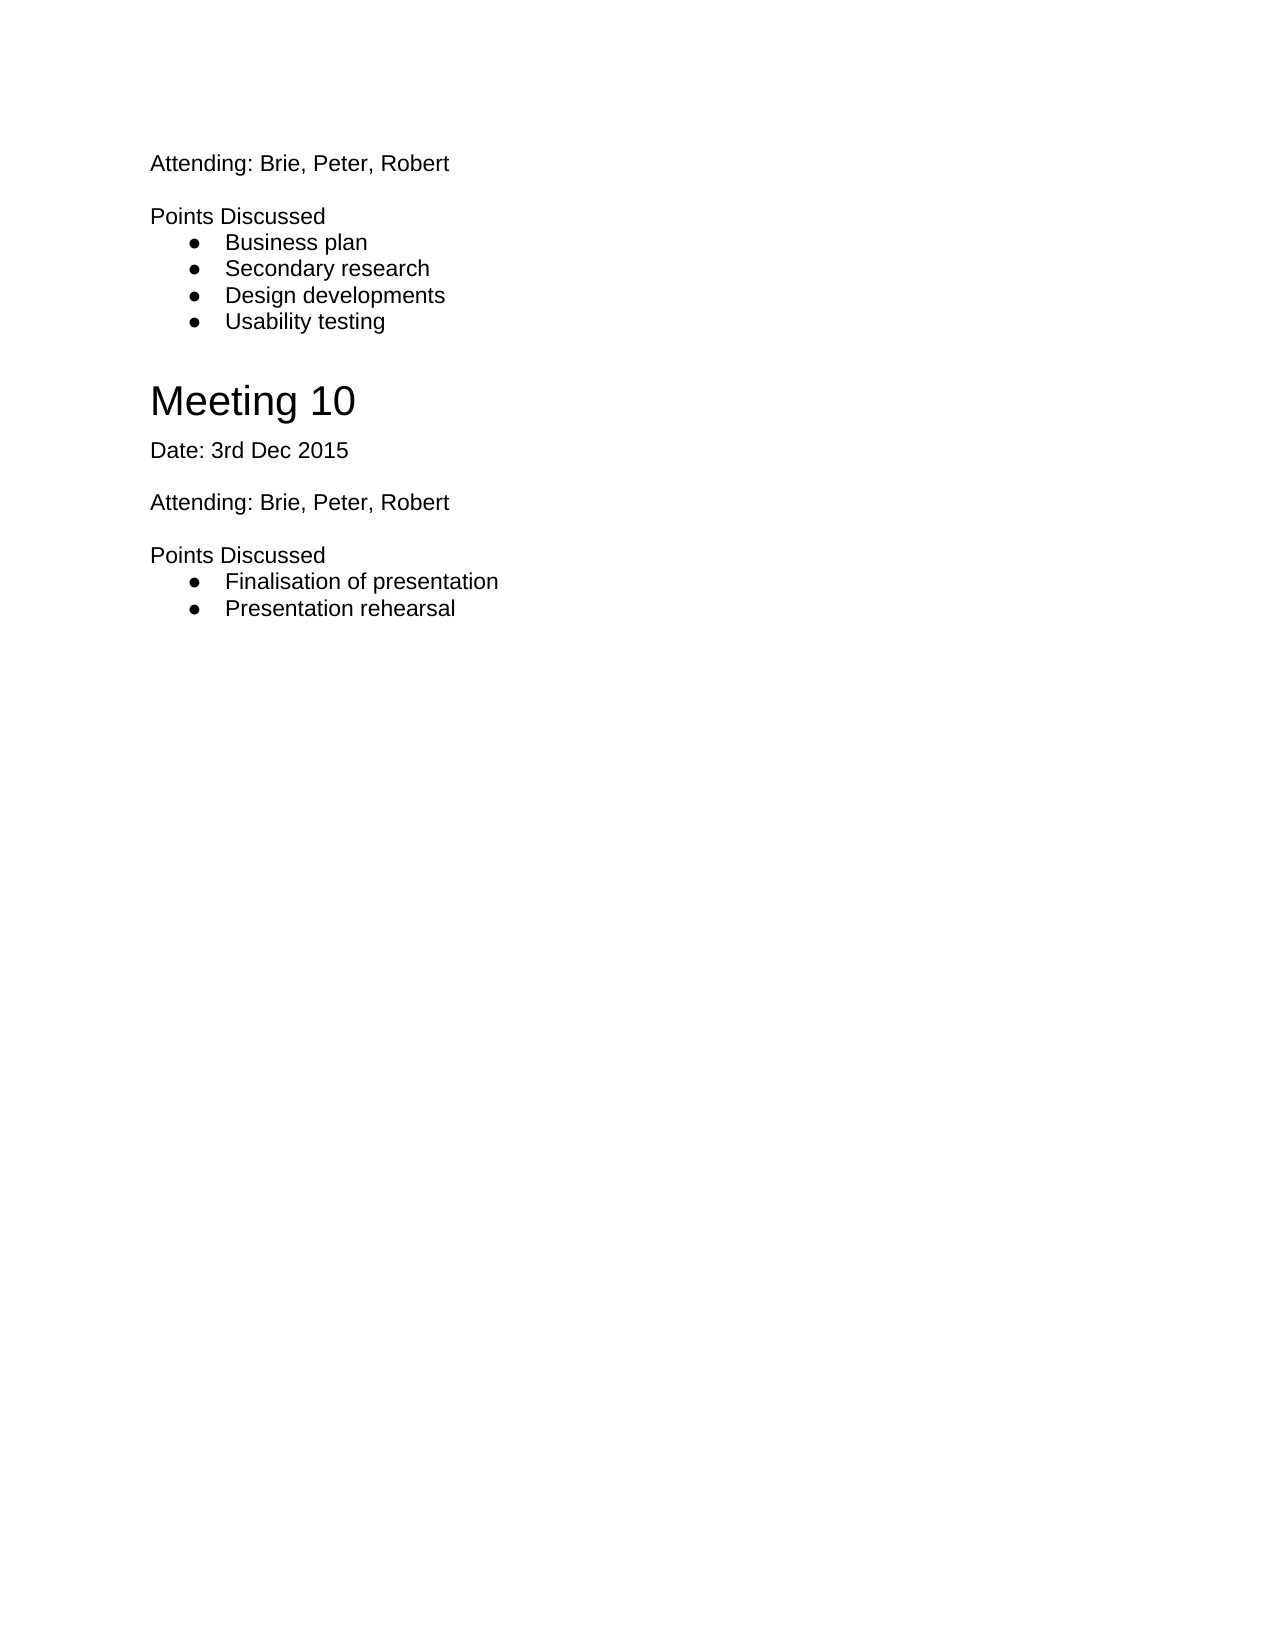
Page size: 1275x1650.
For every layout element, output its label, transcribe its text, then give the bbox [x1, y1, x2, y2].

text Attending: Brie, Peter, Robert [150, 150, 1125, 176]
text Points Discussed [150, 203, 1125, 229]
subtitle Meeting 10 [150, 376, 1125, 424]
list Finalisation of presentation [187, 568, 1125, 595]
text Date: 3rd Dec 2015 [150, 437, 1125, 463]
text Attending: Brie, Peter, Robert [150, 489, 1125, 516]
list Usability testing [187, 308, 1125, 334]
list Design developments [187, 282, 1125, 308]
text Points Discussed [150, 542, 1125, 568]
list Secondary research [187, 255, 1125, 282]
list Presentation rehearsal [187, 595, 1125, 621]
list Business plan [187, 229, 1125, 255]
